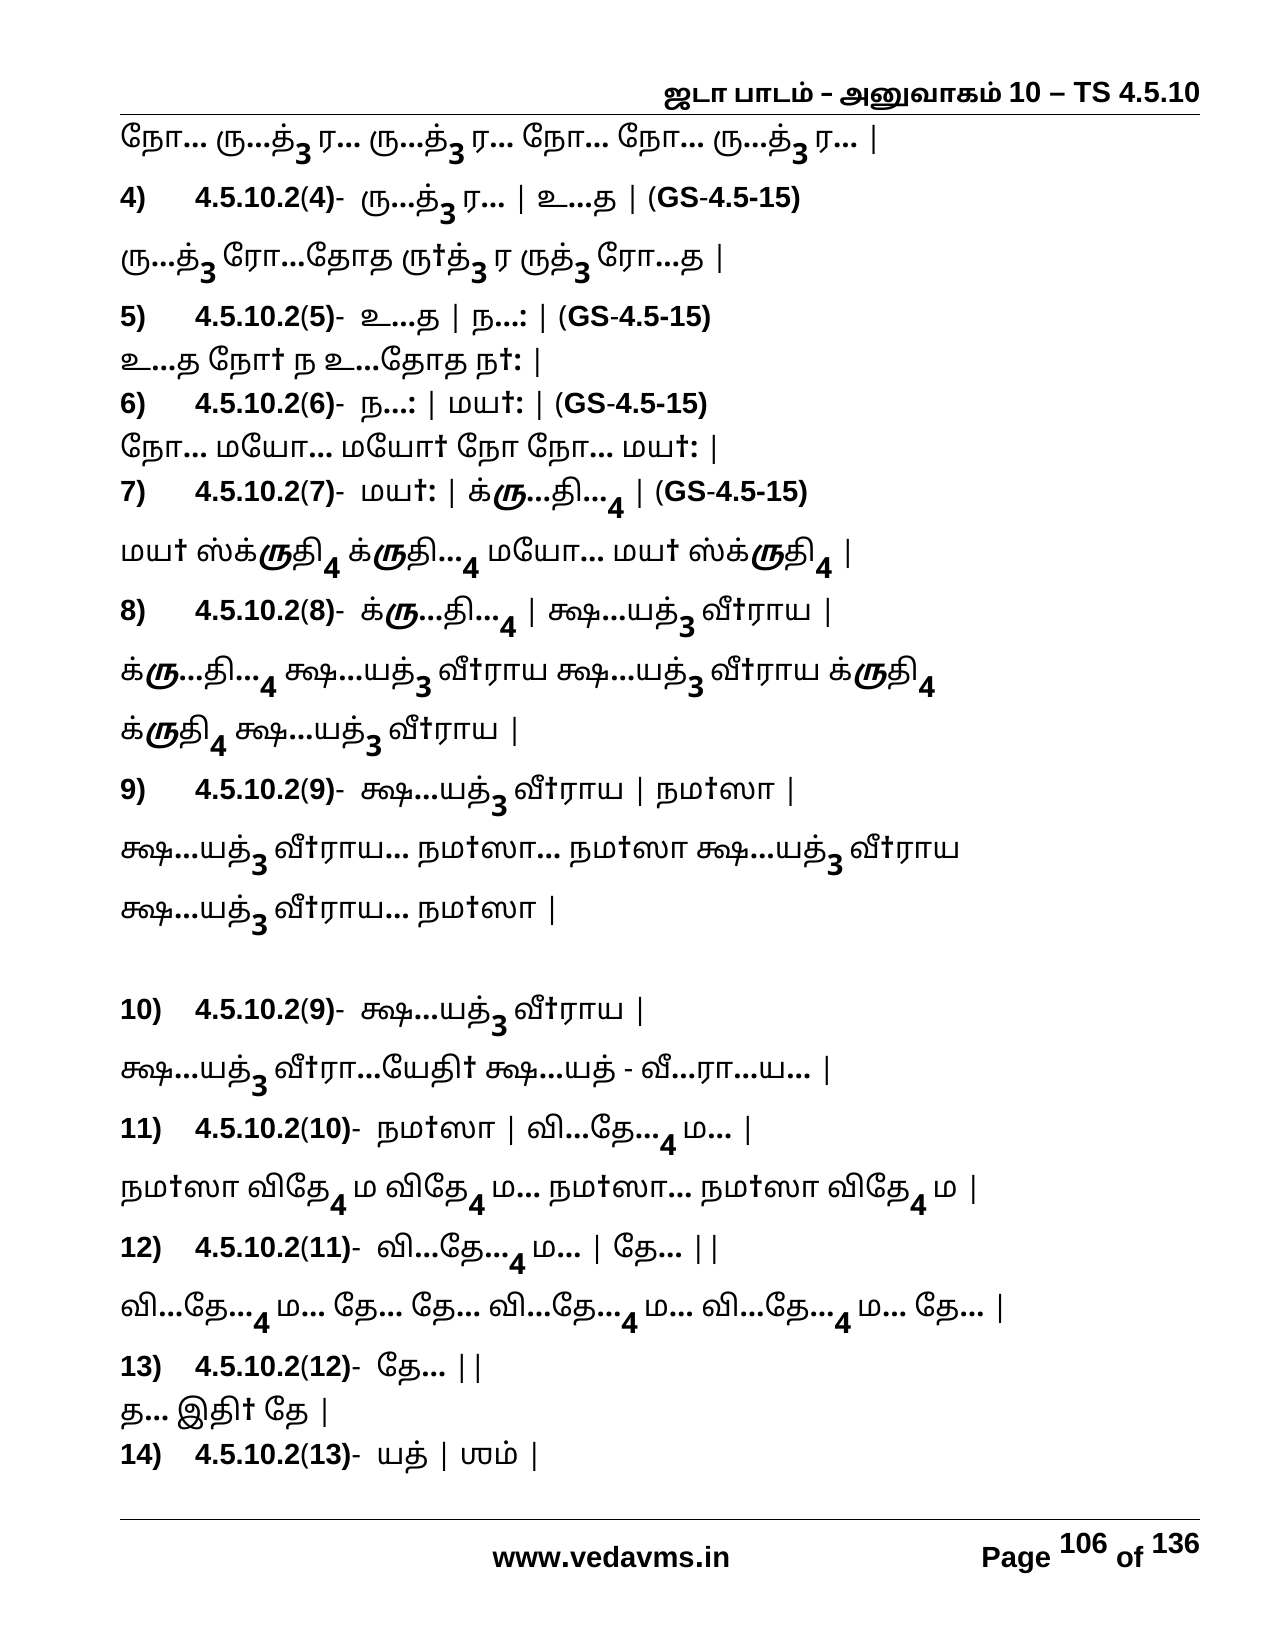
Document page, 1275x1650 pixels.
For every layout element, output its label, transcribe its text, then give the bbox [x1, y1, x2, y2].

text க்ரு…தி…4 க்ஷ…யத்3வீ†ராய க்ஷ…யத்3வீ†ராய க்ருதி4 [120, 649, 1200, 706]
text 10) 4.5.10.2(9)- க்ஷ…யத்3வீ†ராய | [120, 988, 1200, 1045]
text 9) 4.5.10.2(9)- க்ஷ…யத்3வீ†ராய | நம†ஸா | [120, 768, 1200, 825]
text 11) 4.5.10.2(10)- நம†ஸா | வி…தே…4ம… | [120, 1107, 1200, 1164]
text 4) 4.5.10.2(4)- ரு…த்3ர… | உ…த | (GS-4.5-15) [120, 176, 1200, 233]
text க்ஷ…யத்3வீ†ரா…யேதி† க்ஷ…யத் - வீ…ரா…ய… | [120, 1048, 1200, 1104]
text 13) 4.5.10.2(12)- தே… || [120, 1345, 1200, 1387]
text நோ… ரு…த்3ர… ரு…த்3ர… நோ… நோ… ரு…த்3ர… | [120, 116, 1200, 173]
text நோ… மயோ… மயோ† நோ நோ… மய†: | [120, 427, 1200, 469]
text 14) 4.5.10.2(13)- யத் | ஶம் | [120, 1433, 1200, 1475]
text ரு…த்3ரோ…தோத ரு†த்3ர ருத்3ரோ…த | [120, 235, 1200, 292]
text 12) 4.5.10.2(11)- வி…தே…4ம… | தே… || [120, 1226, 1200, 1283]
text வி…தே…4ம… தே… தே… வி…தே…4ம… வி…தே…4ம… தே… | [120, 1286, 1200, 1342]
text க்ருதி4 க்ஷ…யத்3வீ†ராய | [120, 709, 1200, 765]
text உ…த நோ† ந உ…தோத ந†: | [120, 339, 1200, 381]
text 5) 4.5.10.2(5)- உ…த | ந…: | (GS-4.5-15) [120, 295, 1200, 337]
text 7) 4.5.10.2(7)- மய†: | க்ரு…தி…4 | (GS-4.5-15) [120, 471, 1200, 527]
text த… இதி† தே | [120, 1389, 1200, 1431]
text நம†ஸா விதே4ம விதே4ம… நம†ஸா… நம†ஸா விதே4ம | [120, 1167, 1200, 1223]
text மய† ஸ்க்ருதி4 க்ருதி…4 மயோ… மய† ஸ்க்ருதி4 | [120, 530, 1200, 587]
text 8) 4.5.10.2(8)- க்ரு…தி…4 | க்ஷ…யத்3வீ†ராய | [120, 590, 1200, 646]
text க்ஷ…யத்3வீ†ராய… நம†ஸா… நம†ஸா க்ஷ…யத்3வீ†ராய க்ஷ…யத்3வீ†ராய… நம†ஸா | [120, 828, 1200, 944]
text 6) 4.5.10.2(6)- ந…: | மய†: | (GS-4.5-15) [120, 383, 1200, 425]
